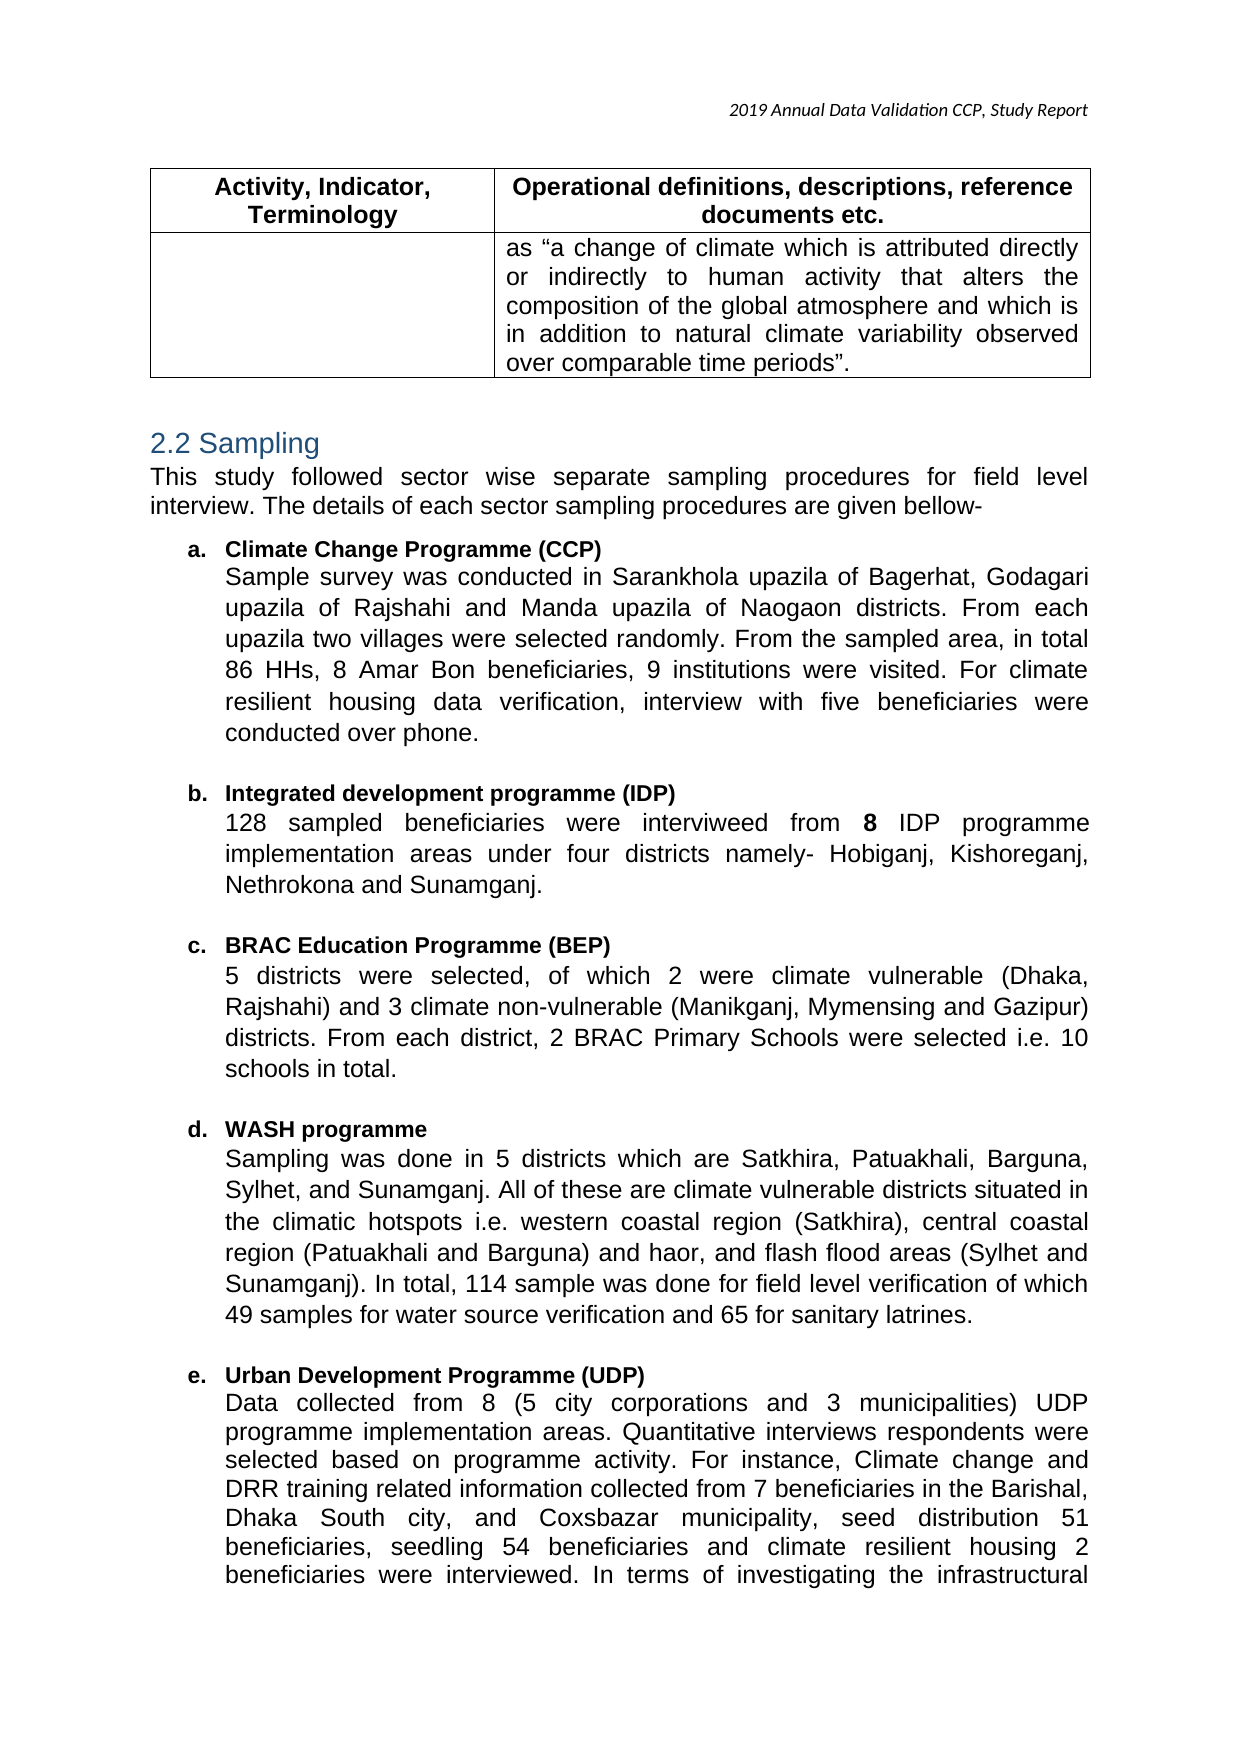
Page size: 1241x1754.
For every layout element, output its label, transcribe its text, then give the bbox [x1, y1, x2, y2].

table_header Operational definitions, descriptions, reference documents etc. [495, 169, 1090, 232]
list Climate Change Programme (CCP) [187, 536, 1090, 562]
list 5 districts were selected, of which 2 were climate vulnerable (Dhaka, Rajshahi) and 3 climate non-vulnerable (Manikganj, Mymensing and Gazipur) districts. From each district, 2 BRAC Primary Schools were selected i.e. 10 schools in total. [225, 961, 1090, 1083]
list BRAC Education Programme (BEP) [187, 932, 1090, 959]
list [225, 1388, 1090, 1589]
text Sample survey was conducted in Sarankhola upazila of Bagerhat, Godagari upazila of Rajshahi and Manda upazila of Naogaon districts. From each upazila two villages were selected randomly. From the sampled area, in total 86 HHs, 8 Amar Bon beneficiaries, 9 institutions were visited. For climate resilient housing data verification, interview with five beneficiaries were conducted over phone. [225, 562, 1090, 746]
list 128 sampled beneficiaries were interviweed from 8 IDP programme implementation areas under four districts namely- Hobiganj, Kishoreganj, Nethrokona and Sunamganj. [225, 808, 1090, 899]
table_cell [495, 233, 1090, 377]
subtitle 2.2 Sampling [150, 426, 1090, 459]
text This study followed sector wise separate sampling procedures for field level interview. The details of each sector sampling procedures are given bellow- [150, 462, 1090, 519]
list Sampling was done in 5 districts which are Satkhira, Patuakhali, Barguna, Sylhet, and Sunamganj. All of these are climate vulnerable districts situated in the climatic hotspots i.e. western coastal region (Satkhira), central coastal region (Patuakhali and Barguna) and haor, and flash flood areas (Sylhet and Sunamganj). In total, 114 sample was done for field level verification of which 49 samples for water source verification and 65 for sanitary latrines. [225, 1144, 1090, 1328]
table_header Activity, Indicator, Terminology [151, 169, 494, 232]
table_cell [151, 233, 494, 377]
list Integrated development programme (IDP) [187, 780, 1090, 806]
list WASH programme [187, 1116, 1090, 1142]
list Urban Development Programme (UDP) [187, 1362, 1090, 1388]
